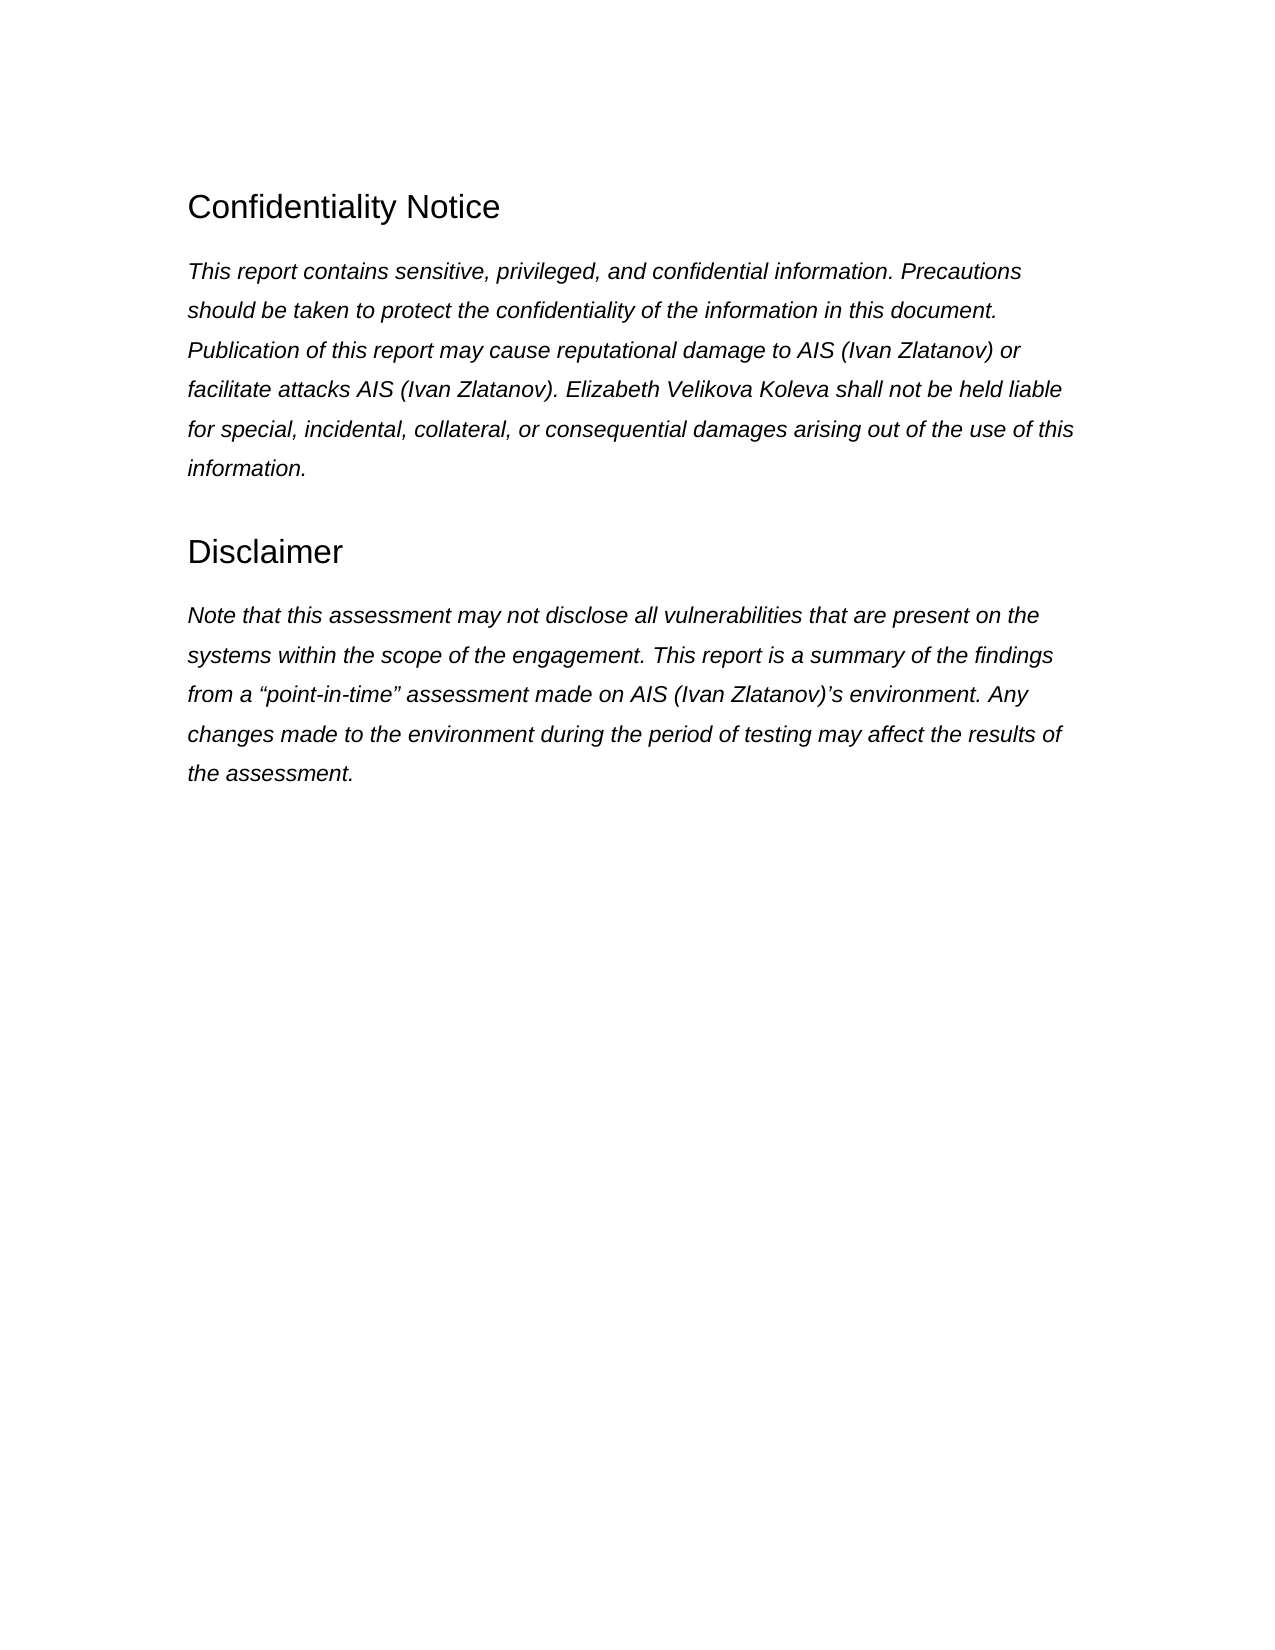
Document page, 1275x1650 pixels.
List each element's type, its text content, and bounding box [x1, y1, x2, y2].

text Note that this assessment may not disclose all vulnerabilities that are present on the systems within the scope of the engagement. This report is a summary of the findings from a “point-in-time” assessment made on AIS (Ivan Zlatanov)’s environment. Any changes made to the environment during the period of testing may affect the results of the assessment. [187, 602, 1087, 786]
subtitle Confidentiality Notice [187, 187, 1087, 226]
subtitle Disclaimer [187, 532, 1087, 570]
text This report contains sensitive, privileged, and confidential information. Precautions should be taken to protect the confidentiality of the information in this document. Publication of this report may cause reputational damage to AIS (Ivan Zlatanov) or facilitate attacks AIS (Ivan Zlatanov). Elizabeth Velikova Koleva shall not be held liable for special, incidental, collateral, or consequential damages arising out of the use of this information. [187, 258, 1087, 481]
